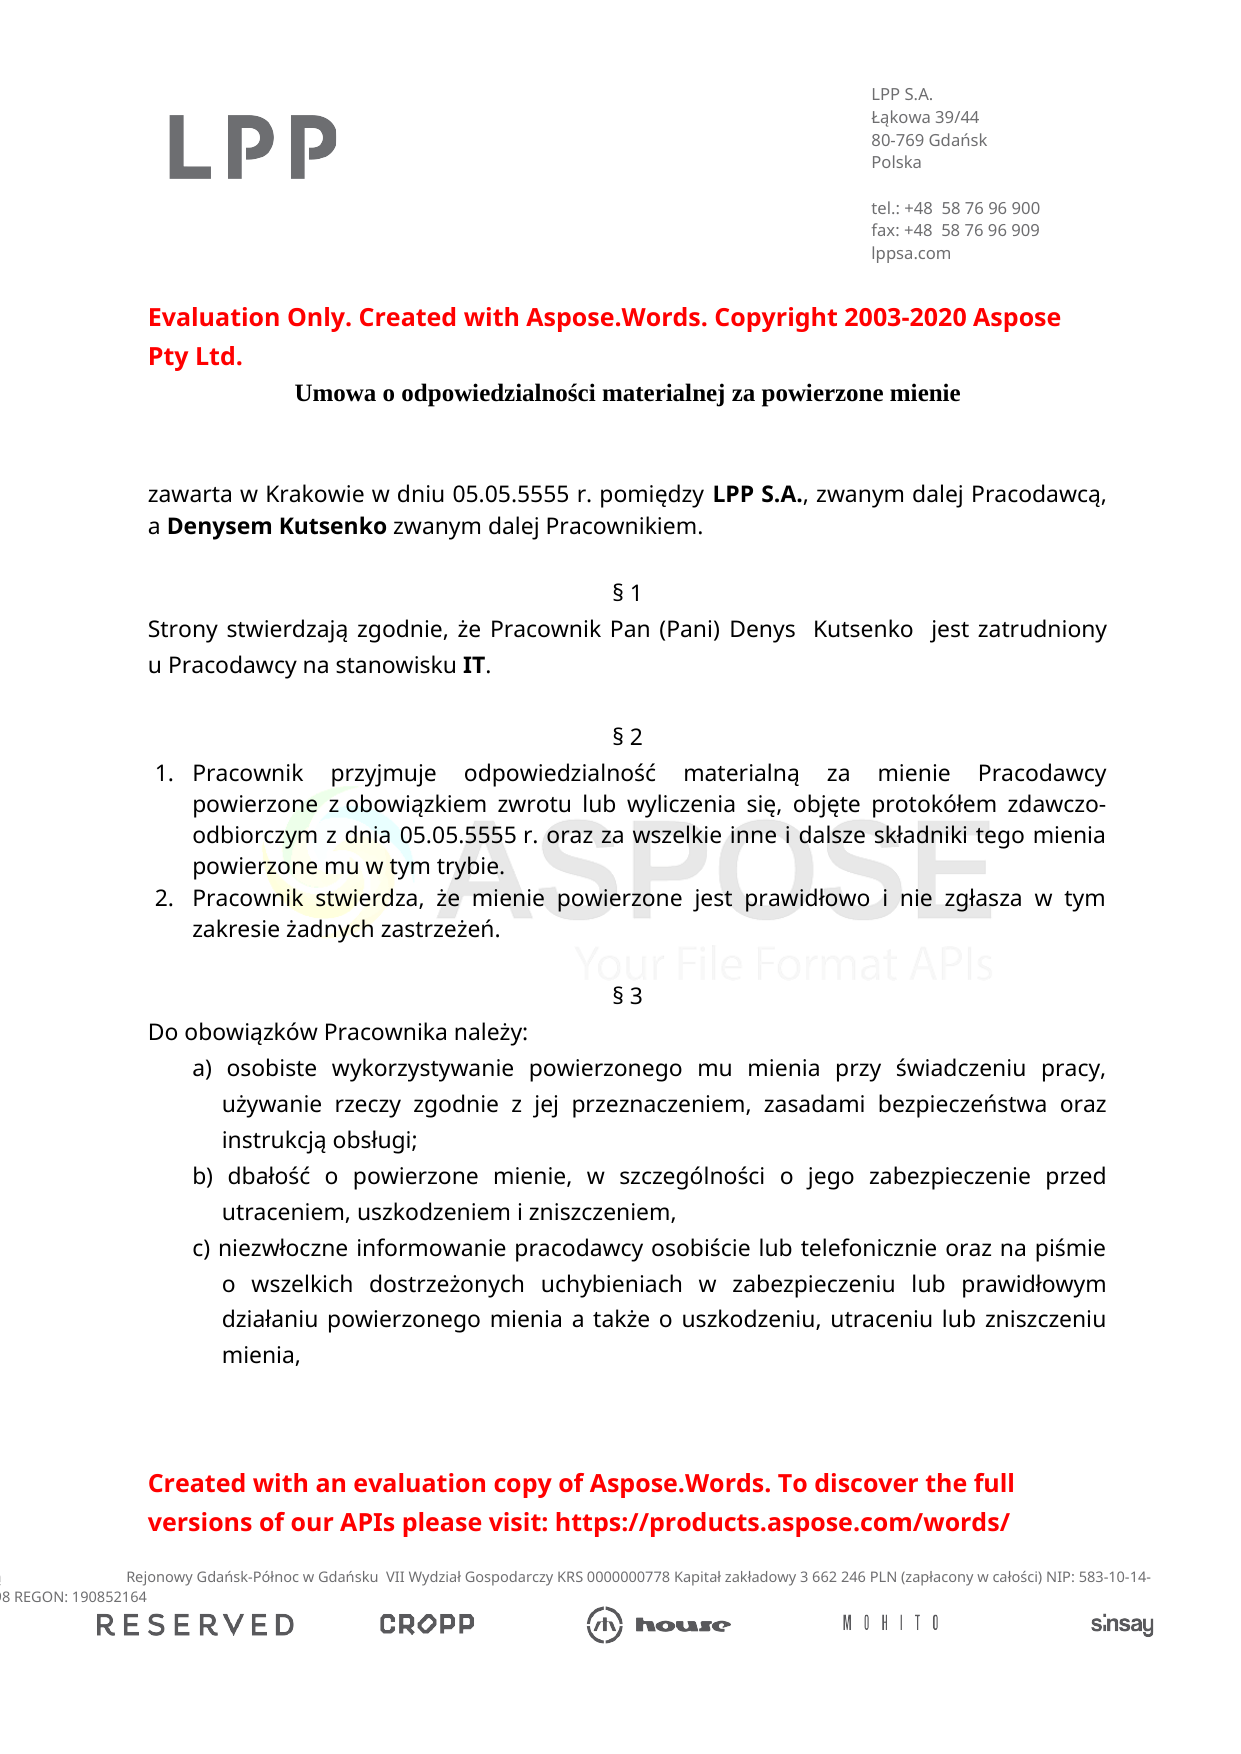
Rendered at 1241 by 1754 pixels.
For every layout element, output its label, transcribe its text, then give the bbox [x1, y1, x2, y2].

picture [169, 115, 337, 179]
picture [96, 1606, 1154, 1644]
text b) dbałość o powierzone mienie, w szczególności o jego zabezpieczenie przed utraceniem, uszkodzeniem i zniszczeniem, [192, 1160, 1107, 1227]
text zawarta w Krakowie w dniu 05.05.5555 r. pomiędzy LPP S.A., zwanym dalej Pracodawcą, a Denysem Kutsenko zwanym dalej Pracownikiem. [148, 478, 1107, 541]
text c) niezwłoczne informowanie pracodawcy osobiście lub telefonicznie oraz na piśmie o wszelkich dostrzeżonych uchybieniach w zabezpieczeniu lub prawidłowym działaniu powierzonego mienia a także o uszkodzeniu, utraceniu lub zniszczeniu mienia, [192, 1232, 1107, 1371]
text Do obowiązków Pracownika należy: [148, 1016, 1107, 1047]
text § 3 [148, 980, 1107, 1011]
text § 1 [148, 577, 1107, 608]
list Pracownik przyjmuje odpowiedzialność materialną za mienie Pracodawcy powierzone z obowiązkiem zwrotu lub wyliczenia się, objęte protokółem zdawczo-odbiorczym z dnia 05.05.5555 r. oraz za wszelkie inne i dalsze składniki tego mienia powierzone mu w tym trybie. [154, 757, 1107, 882]
title Umowa o odpowiedzialności materialnej za powierzone mienie [148, 378, 1107, 407]
text a) osobiste wykorzystywanie powierzonego mu mienia przy świadczeniu pracy, używanie rzeczy zgodnie z jej przeznaczeniem, zasadami bezpieczeństwa oraz instrukcją obsługi; [192, 1052, 1107, 1155]
text Evaluation Only. Created with Aspose.Words. Copyright 2003-2020 Aspose Pty Ltd. [148, 299, 1107, 373]
text § 2 [148, 721, 1107, 752]
list Pracownik stwierdza, że mienie powierzone jest prawidłowo i nie zgłasza w tym zakresie żadnych zastrzeżeń. [154, 882, 1107, 944]
text Strony stwierdzają zgodnie, że Pracownik Pan (Pani) Denys Kutsenko jest zatrudniony u Pracodawcy na stanowisku IT. [148, 613, 1107, 680]
